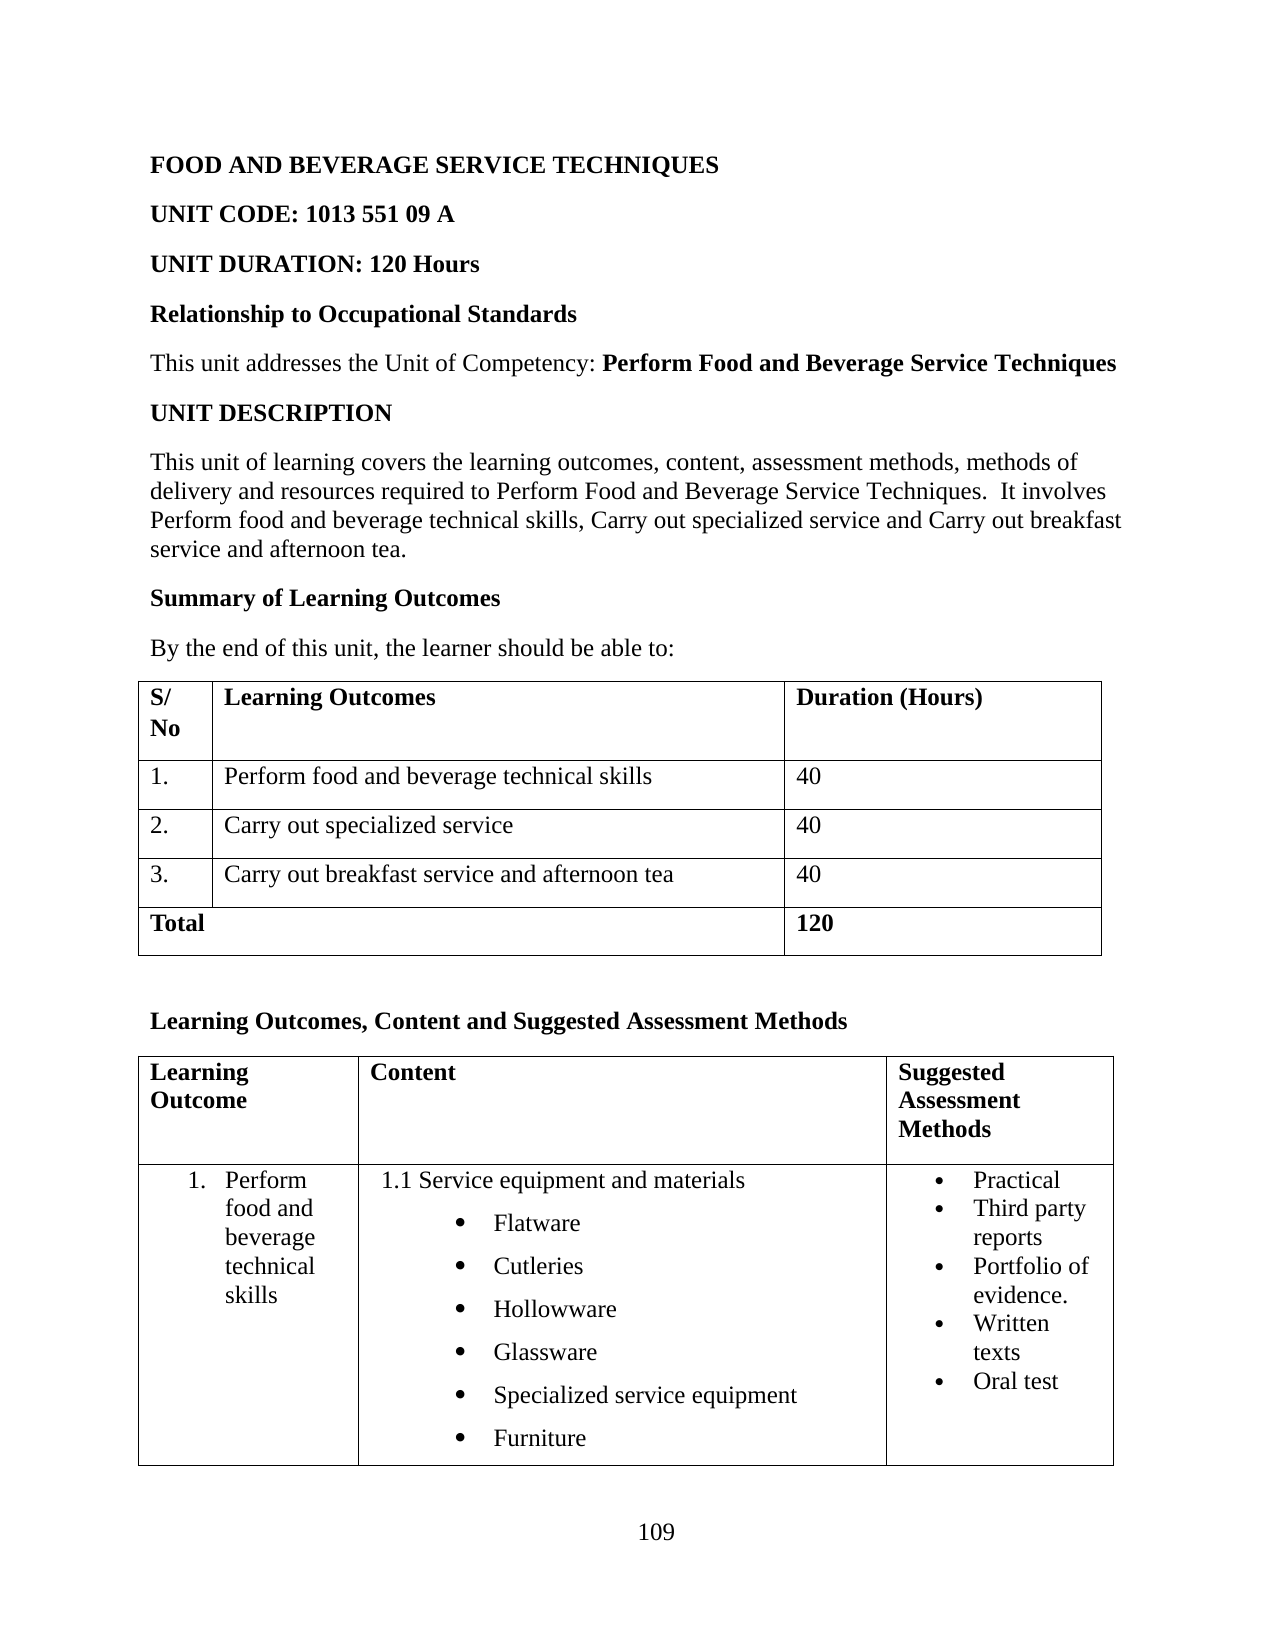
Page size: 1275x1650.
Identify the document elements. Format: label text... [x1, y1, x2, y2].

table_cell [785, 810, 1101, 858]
text This unit of learning covers the learning outcomes, content, assessment methods, methods of delivery and resources required to Perform Food and Beverage Service Techniques. It involves Perform food and beverage technical skills, Carry out specialized service and Carry out breakfast service and afternoon tea. [150, 447, 1125, 562]
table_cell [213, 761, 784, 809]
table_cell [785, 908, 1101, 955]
text UNIT DURATION: 120 Hours [150, 249, 1125, 278]
text UNIT CODE: 1013 551 09 A [150, 199, 1125, 228]
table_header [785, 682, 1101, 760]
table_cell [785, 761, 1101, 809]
text Relationship to Occupational Standards [150, 299, 1125, 327]
text This unit addresses the Unit of Competency: Perform Food and Beverage Service Techniques [150, 348, 1125, 377]
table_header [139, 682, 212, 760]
text Summary of Learning Outcomes [150, 583, 1125, 612]
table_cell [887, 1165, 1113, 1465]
text Learning Outcomes, Content and Suggested Assessment Methods [150, 1006, 1125, 1035]
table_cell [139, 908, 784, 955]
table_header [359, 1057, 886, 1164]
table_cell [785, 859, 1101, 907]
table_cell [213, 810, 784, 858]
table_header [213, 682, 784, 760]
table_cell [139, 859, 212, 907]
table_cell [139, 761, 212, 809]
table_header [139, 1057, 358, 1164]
text By the end of this unit, the learner should be able to: [150, 633, 1125, 662]
text FOOD AND BEVERAGE SERVICE TECHNIQUES [150, 150, 1125, 179]
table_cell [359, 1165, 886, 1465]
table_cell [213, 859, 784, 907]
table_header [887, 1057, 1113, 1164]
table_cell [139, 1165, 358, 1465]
text UNIT DESCRIPTION [150, 398, 1125, 427]
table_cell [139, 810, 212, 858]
